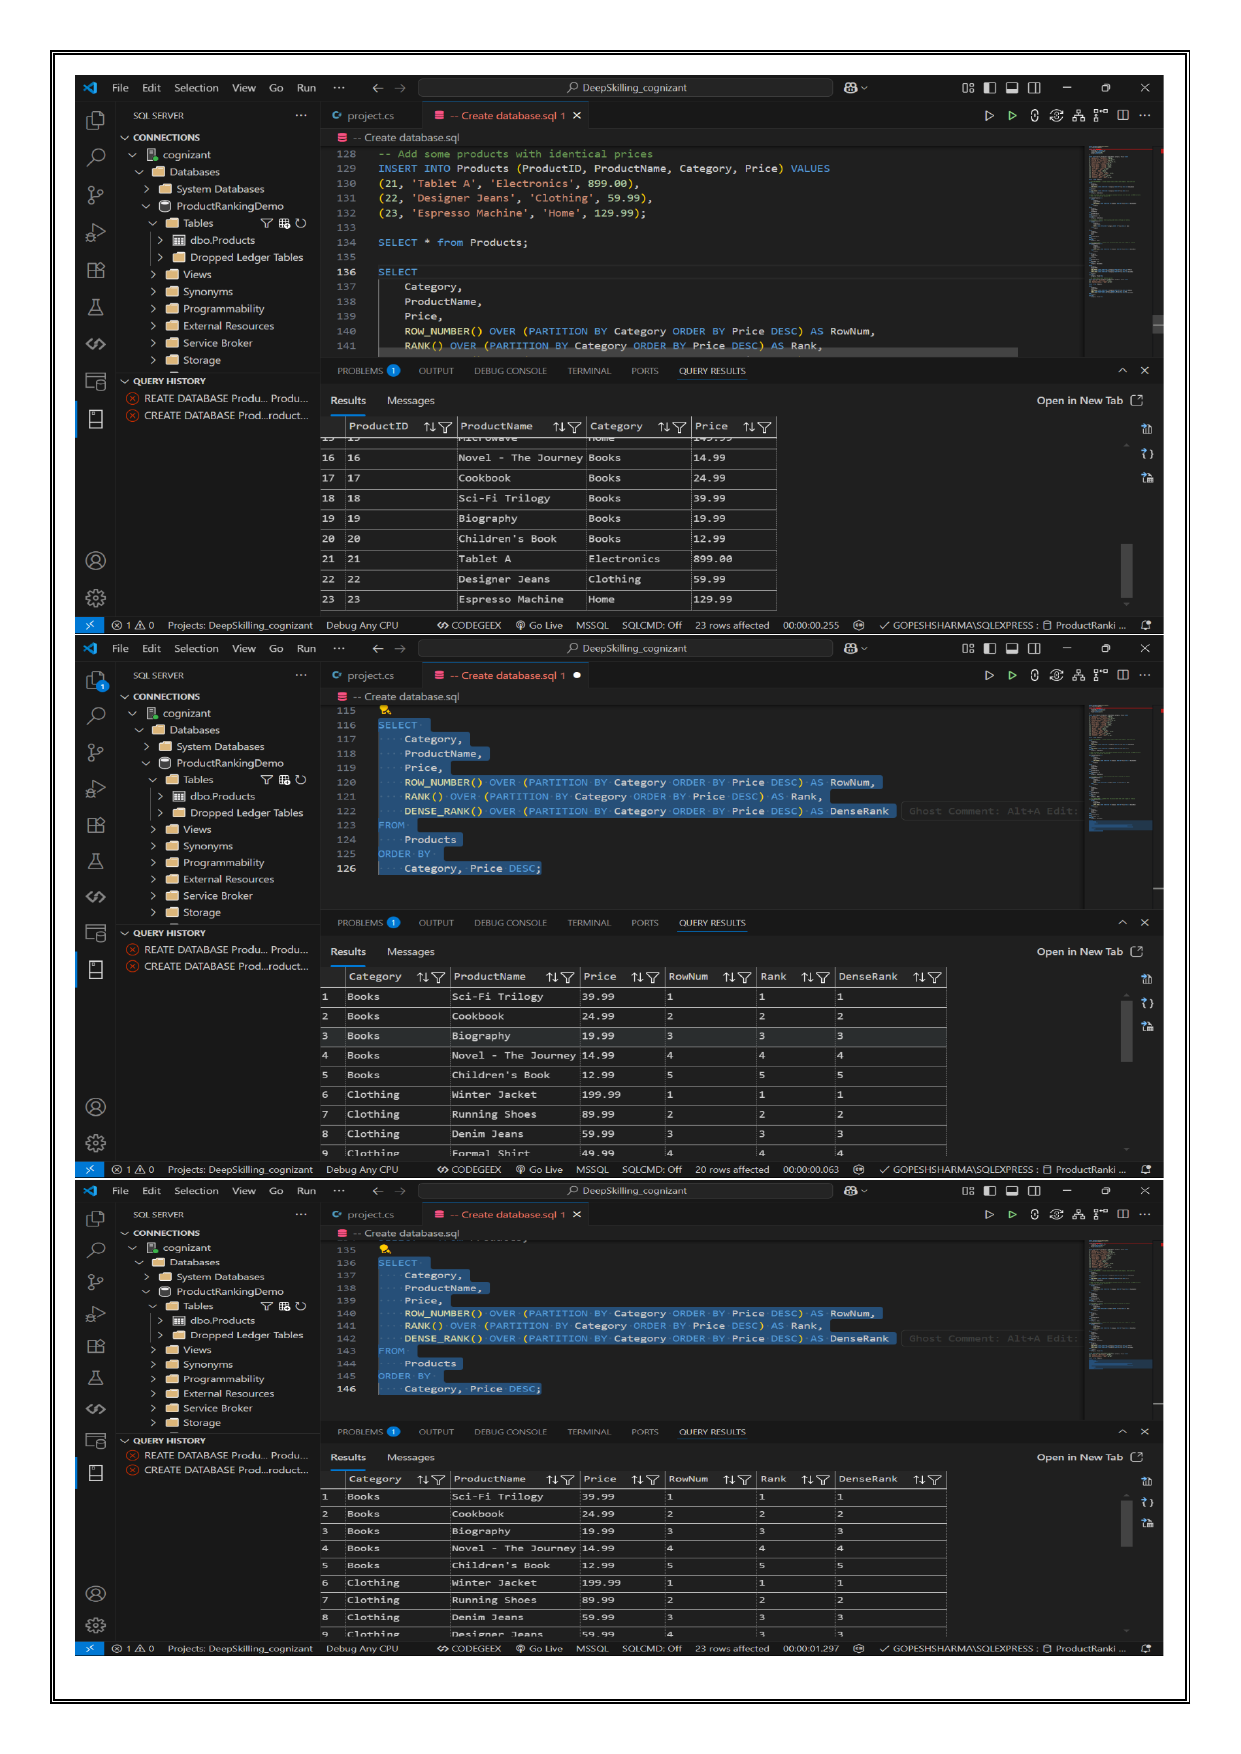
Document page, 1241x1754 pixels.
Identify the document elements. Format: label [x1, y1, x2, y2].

picture [75, 1180, 1164, 1656]
picture [75, 635, 1164, 1178]
picture [75, 75, 1164, 634]
